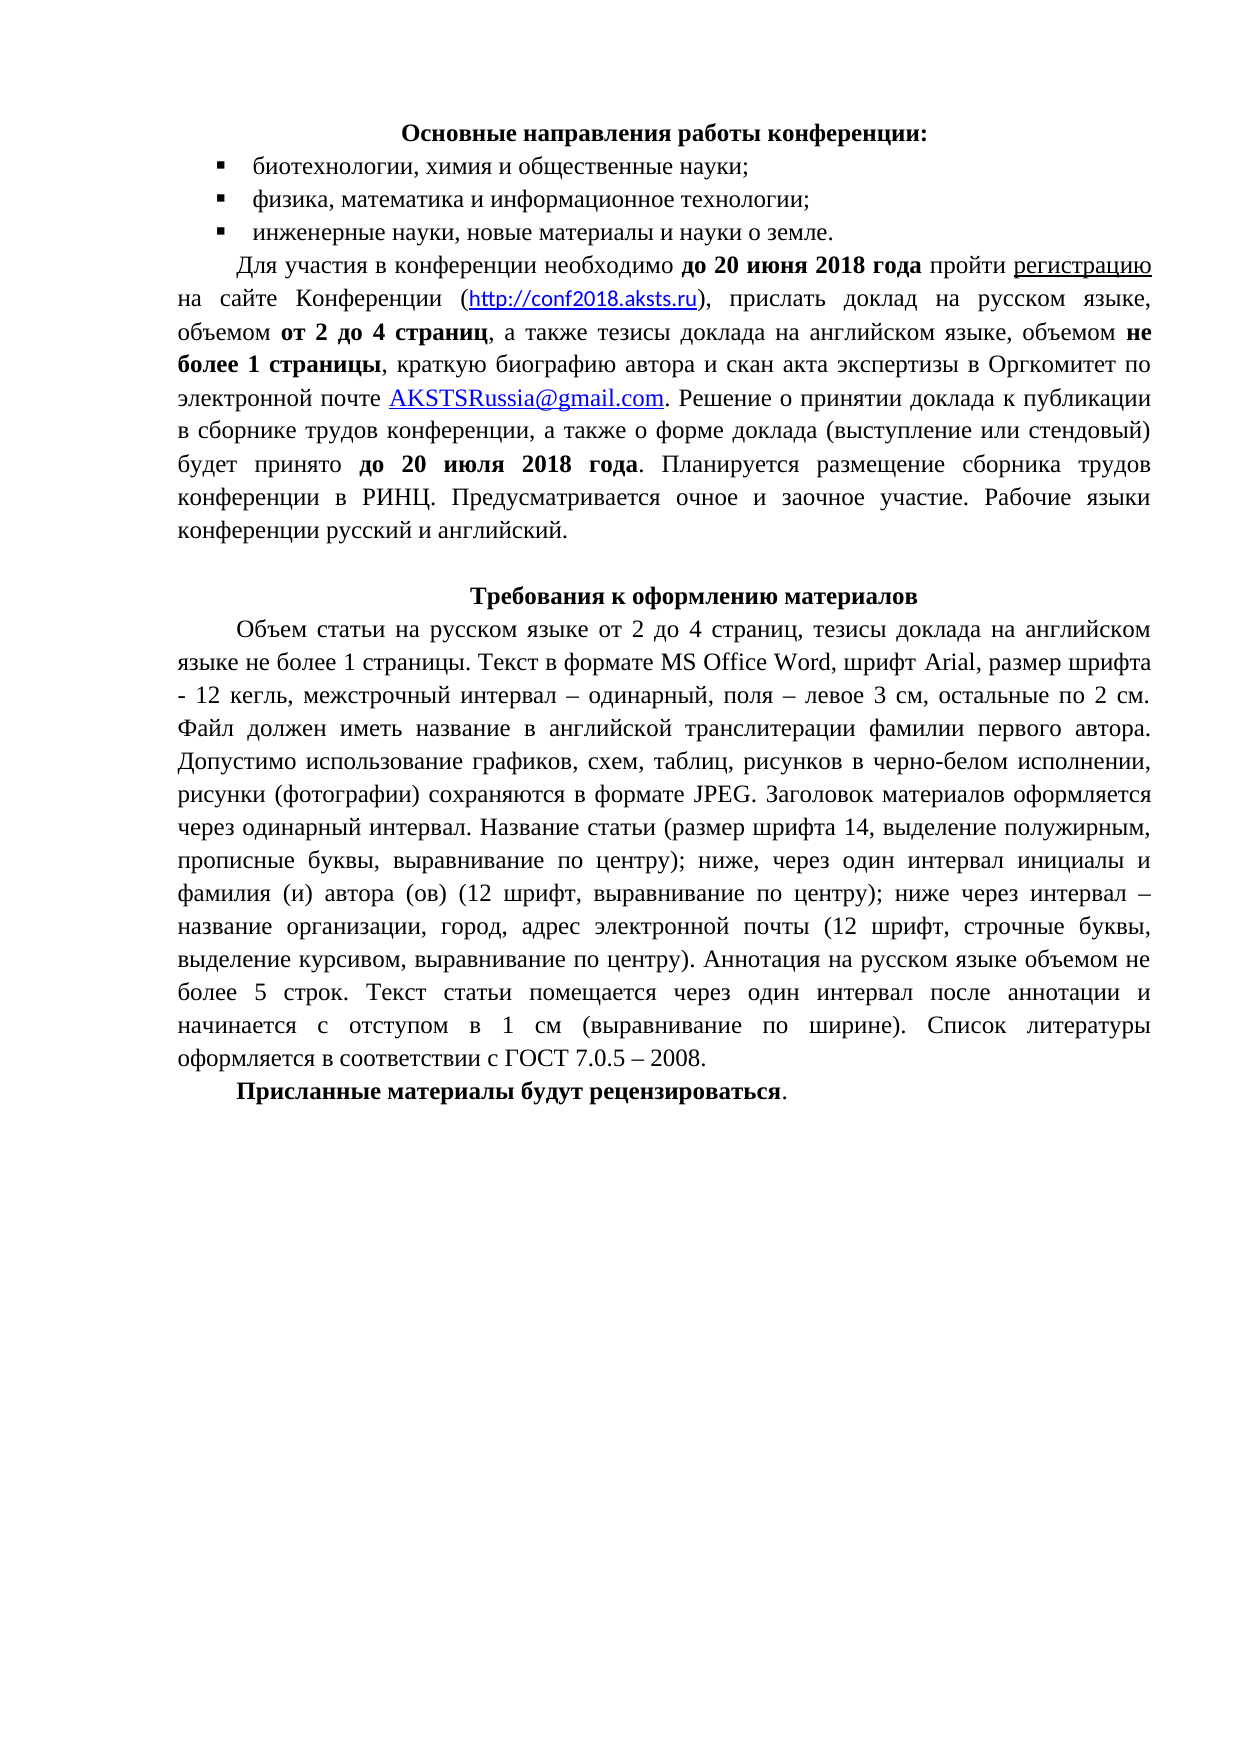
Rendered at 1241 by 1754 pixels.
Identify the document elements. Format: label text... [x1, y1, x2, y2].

text Требования к оформлению материалов [177, 581, 1152, 609]
text Для участия в конференции необходимо до 20 июня 2018 года пройти регистрацию на сайте Конференции (http://conf2018.aksts.ru), прислать доклад на русском языке, объемом от 2 до 4 страниц, а также тезисы доклада на английском языке, объемом не более 1 страницы, краткую биографию автора и скан акта экспертизы в Оргкомитет по электронной почте AKSTSRussia@gmail.com. Решение о принятии доклада к публикации в сборнике трудов конференции, а также о форме доклада (выступление или стендовый) будет принято до 20 июля 2018 года. Планируется размещение сборника трудов конференции в РИНЦ. Предусматривается очное и заочное участие. Рабочие языки конференции русский и английский. [177, 250, 1152, 543]
text Объем статьи на русском языке от 2 до 4 страниц, тезисы доклада на английском языке не более 1 страницы. Текст в формате MS Office Word, шрифт Arial, размер шрифта - 12 кегль, межстрочный интервал – одинарный, поля – левое , остальные по . Файл должен иметь название в английской транслитерации фамилии первого автора. Допустимо использование графиков, схем, таблиц, рисунков в черно-белом исполнении, рисунки (фотографии) сохраняются в формате JPEG. Заголовок материалов оформляется через одинарный интервал. Название статьи (размер шрифта 14, выделение полужирным, прописные буквы, выравнивание по центру); ниже, через один интервал инициалы и фамилия (и) автора (ов) (12 шрифт, выравнивание по центру); ниже через интервал – название организации, город, адрес электронной почты (12 шрифт, строчные буквы, выделение курсивом, выравнивание по центру). Аннотация на русском языке объемом не более 5 строк. Текст статьи помещается через один интервал после аннотации и начинается с отступом в (выравнивание по ширине). Список литературы оформляется в соответствии с ГОСТ 7.0.5 – 2008. [177, 614, 1152, 1072]
text Присланные материалы будут рецензироваться. [177, 1076, 1152, 1105]
list физика, математика и информационное технологии; [215, 184, 1152, 213]
text Основные направления работы конференции: [177, 118, 1152, 147]
list биотехнологии, химия и общественные науки; [215, 151, 1152, 180]
list инженерные науки, новые материалы и науки о земле. [215, 217, 1152, 246]
